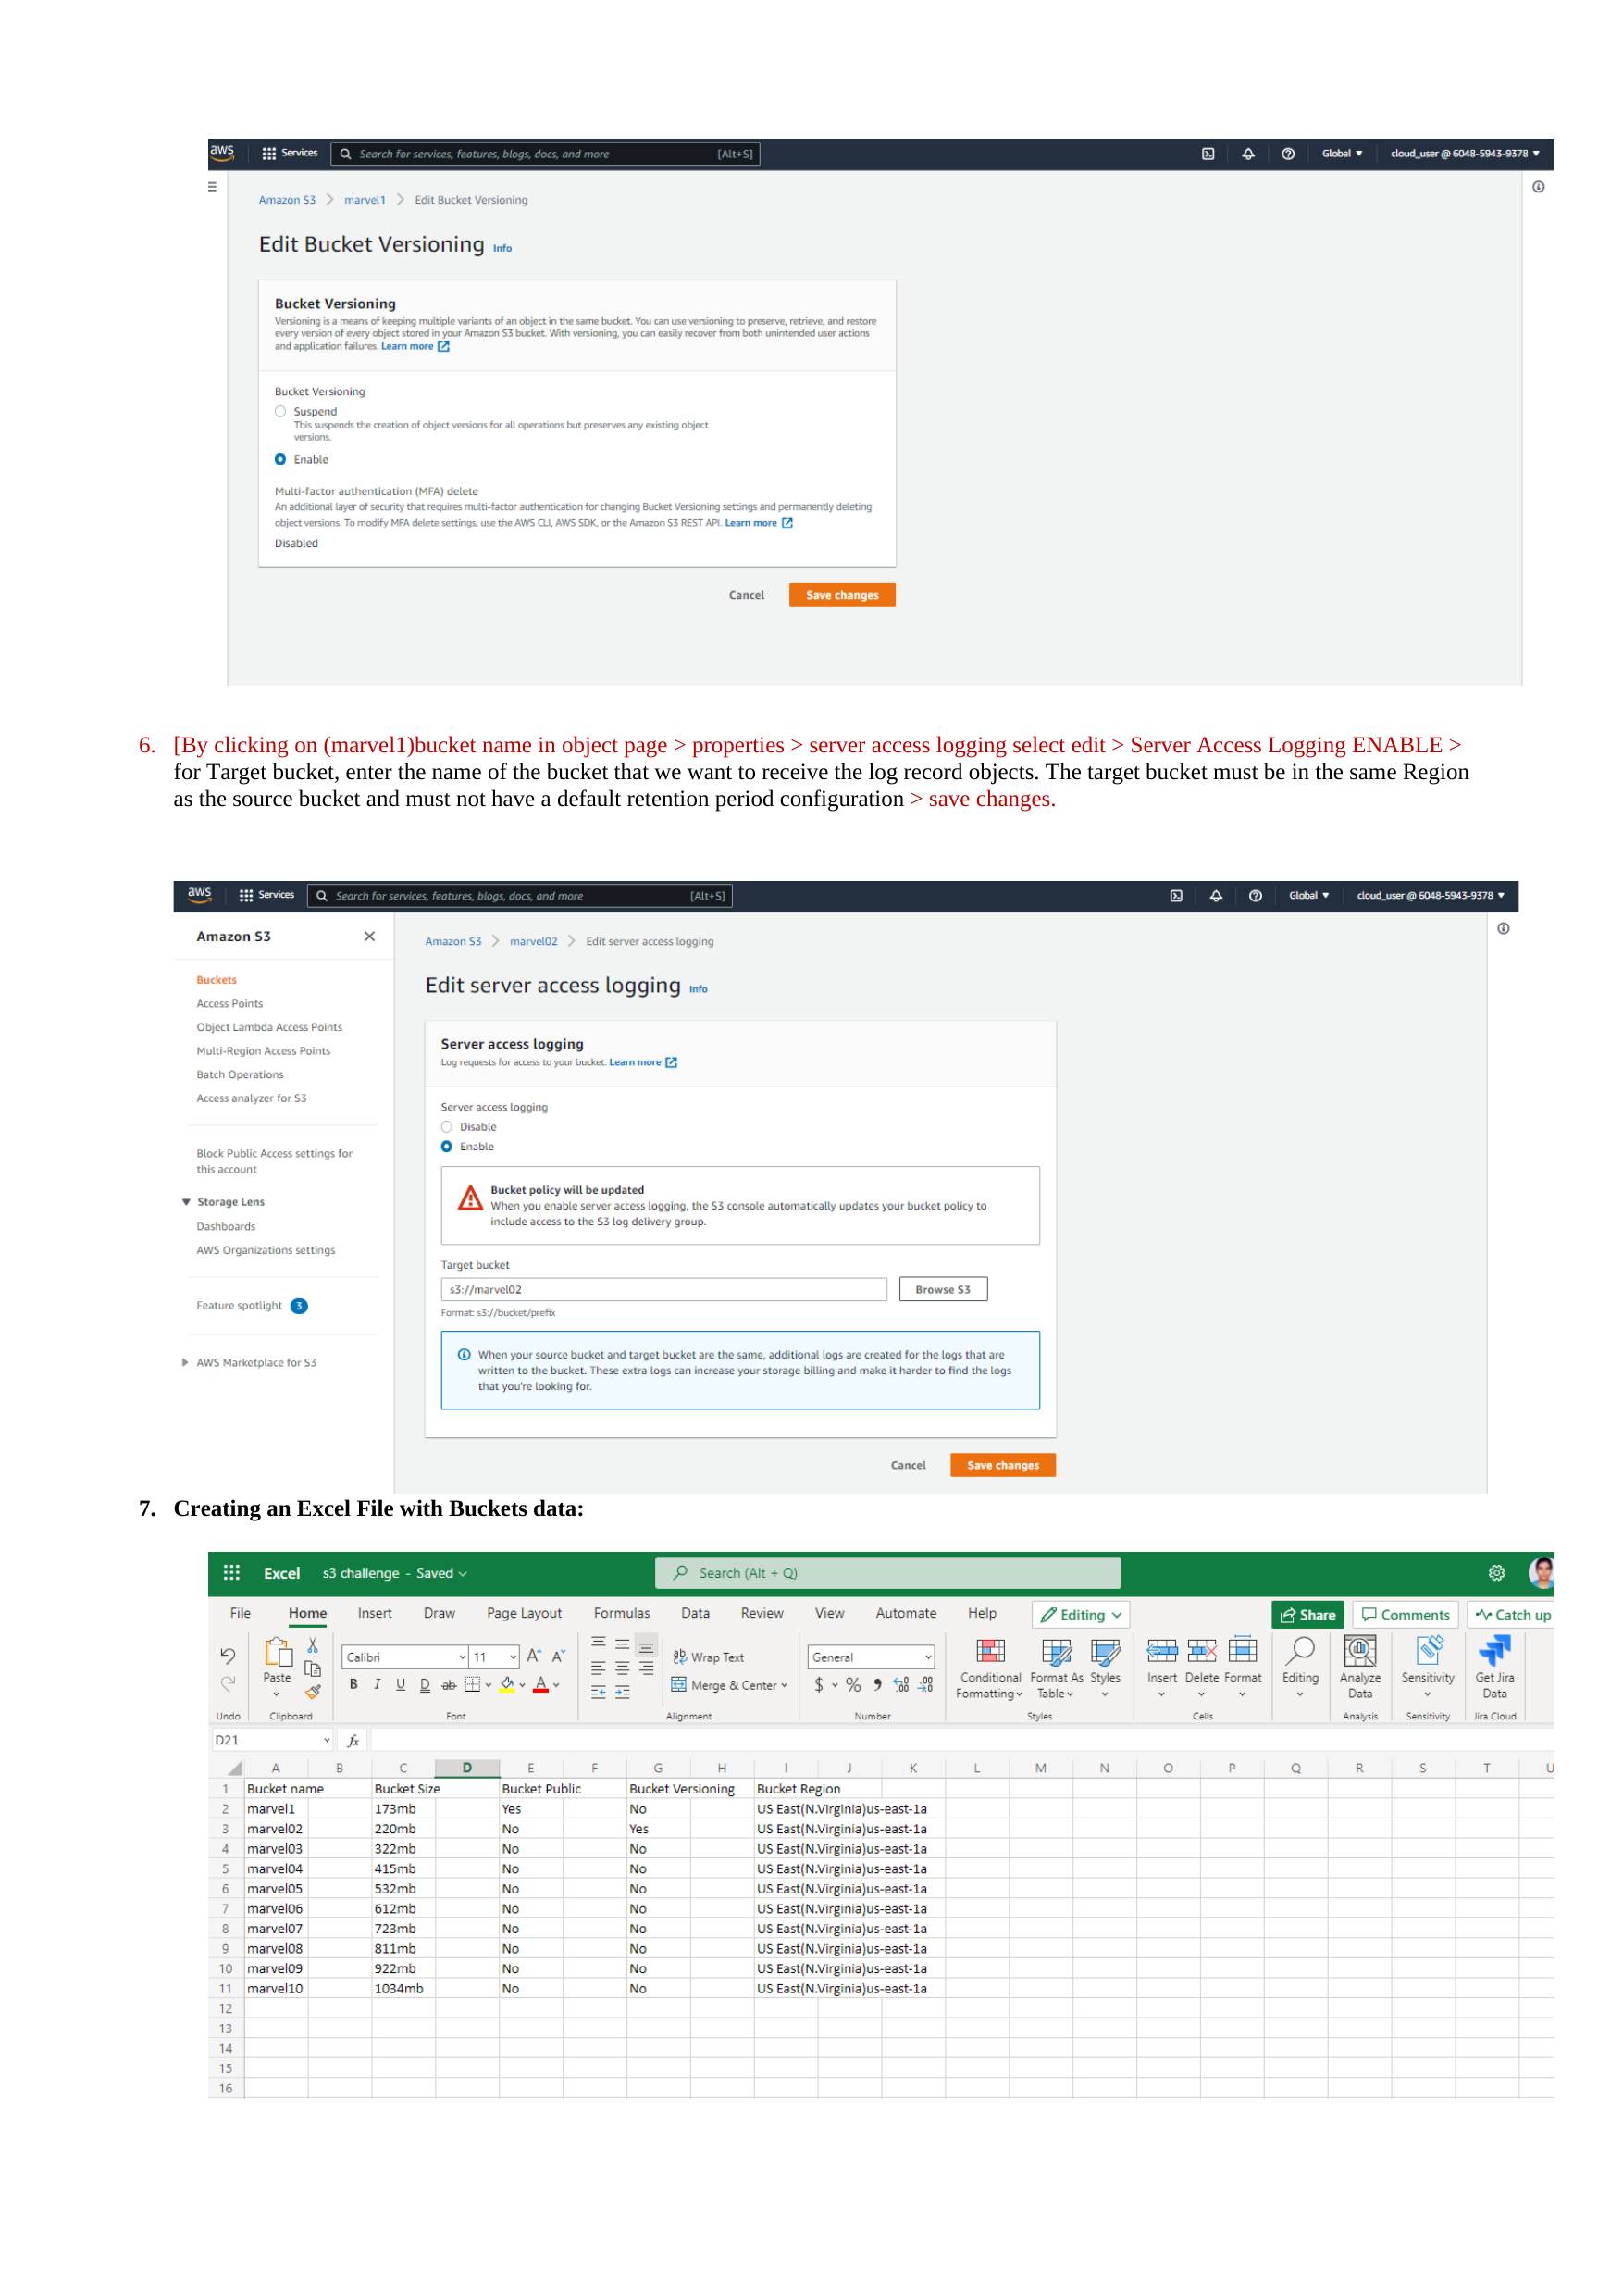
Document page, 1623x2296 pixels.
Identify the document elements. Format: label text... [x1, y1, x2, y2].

picture [208, 139, 1554, 686]
list Creating an Excel File with Buckets data: [139, 1496, 1484, 1521]
list [By clicking on (marvel1)bucket name in object page > properties > server access logging select edit > Server Access Logging ENABLE > for Target bucket, enter the name of the bucket that we want to receive the log record objects. The target bucket must be in the same Region as the source bucket and must not have a default retention period configuration > save changes. [139, 731, 1484, 811]
picture [208, 1552, 1554, 2099]
picture [173, 881, 1519, 1494]
